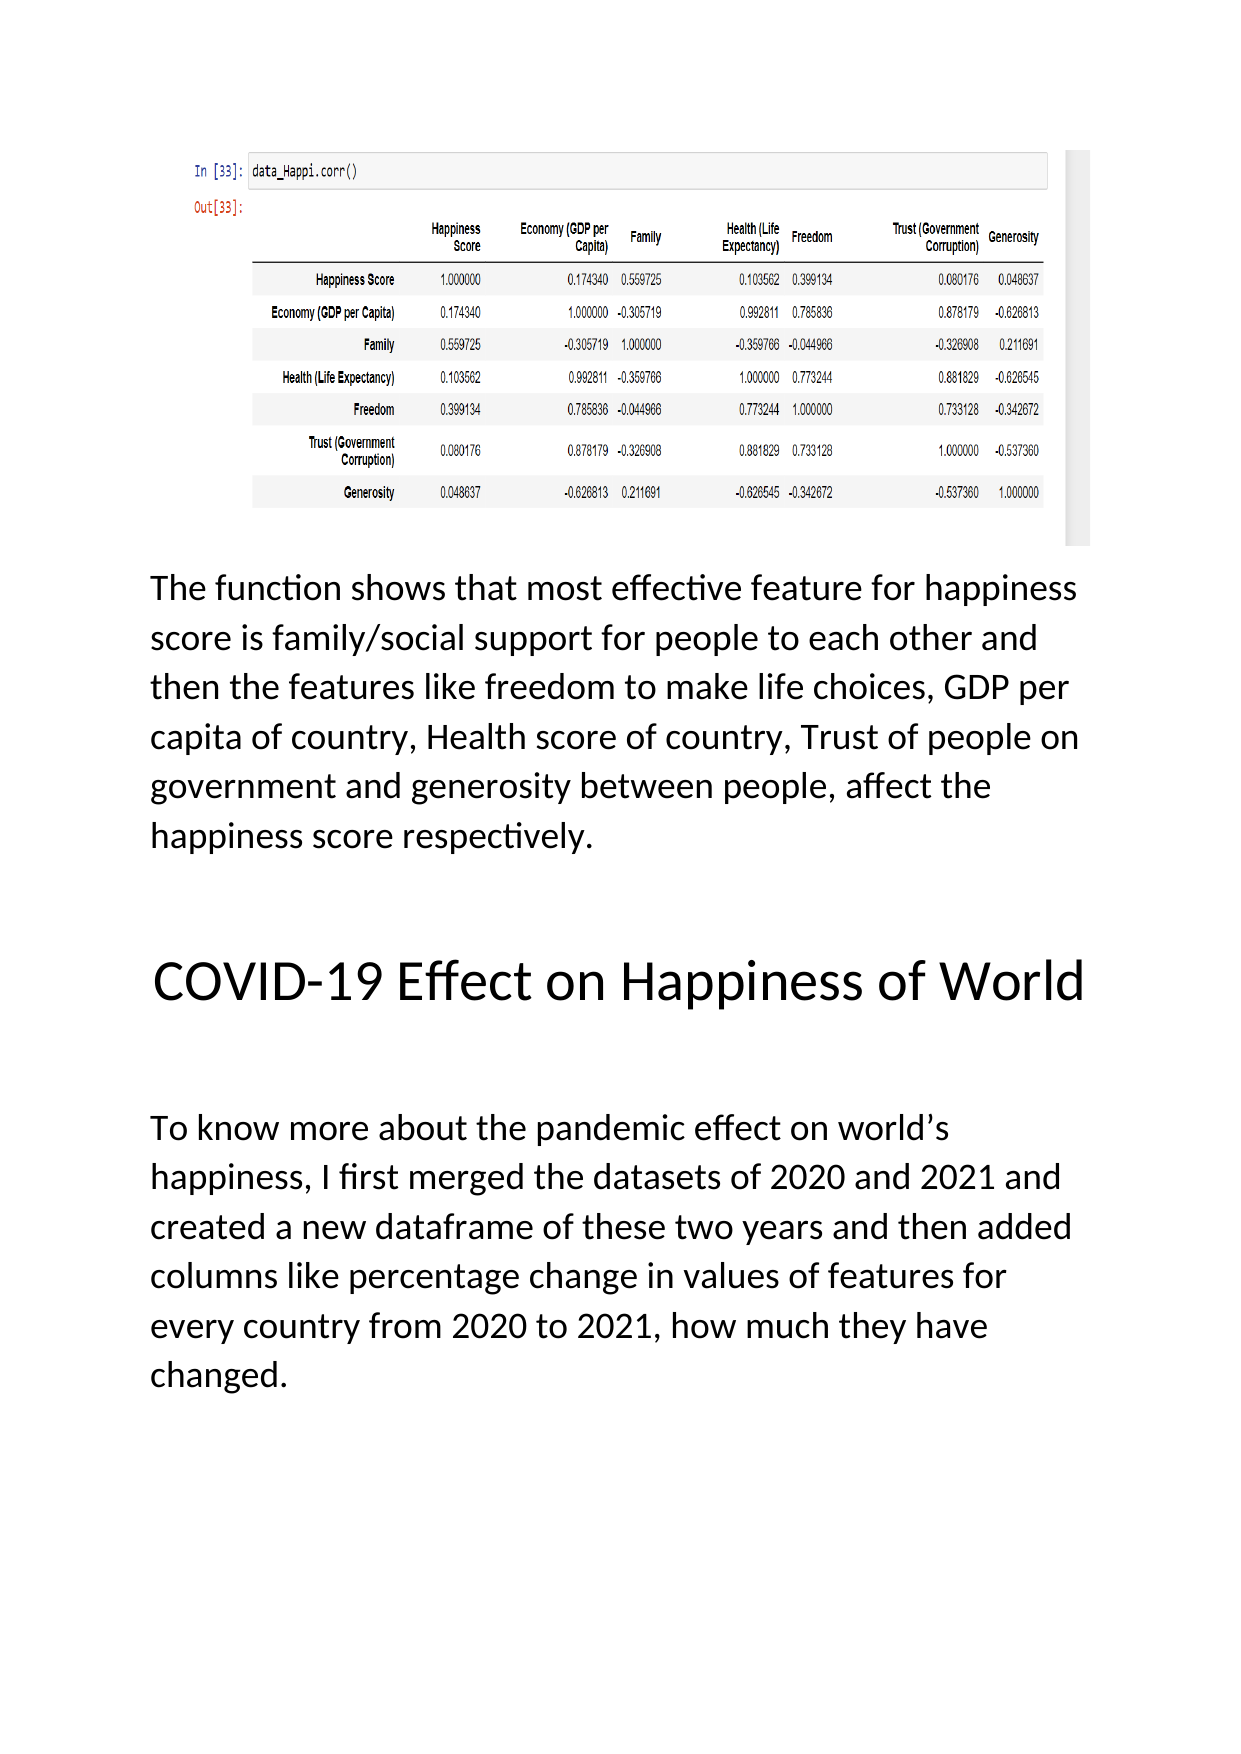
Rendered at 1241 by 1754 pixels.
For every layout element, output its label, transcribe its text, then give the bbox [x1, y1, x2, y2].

picture [150, 150, 1091, 546]
text The function shows that most effective feature for happiness score is family/social support for people to each other and then the features like freedom to make life choices, GDP per capita of country, Health score of country, Trust of people on government and generosity between people, affect the happiness score respectively. [150, 564, 1090, 857]
text COVID-19 Effect on Happiness of World [150, 944, 1090, 1015]
text To know more about the pandemic effect on world’s happiness, I first merged the datasets of 2020 and 2021 and created a new dataframe of these two years and then added columns like percentage change in values of features for every country from 2020 to 2021, how much they have changed. [150, 1104, 1090, 1397]
